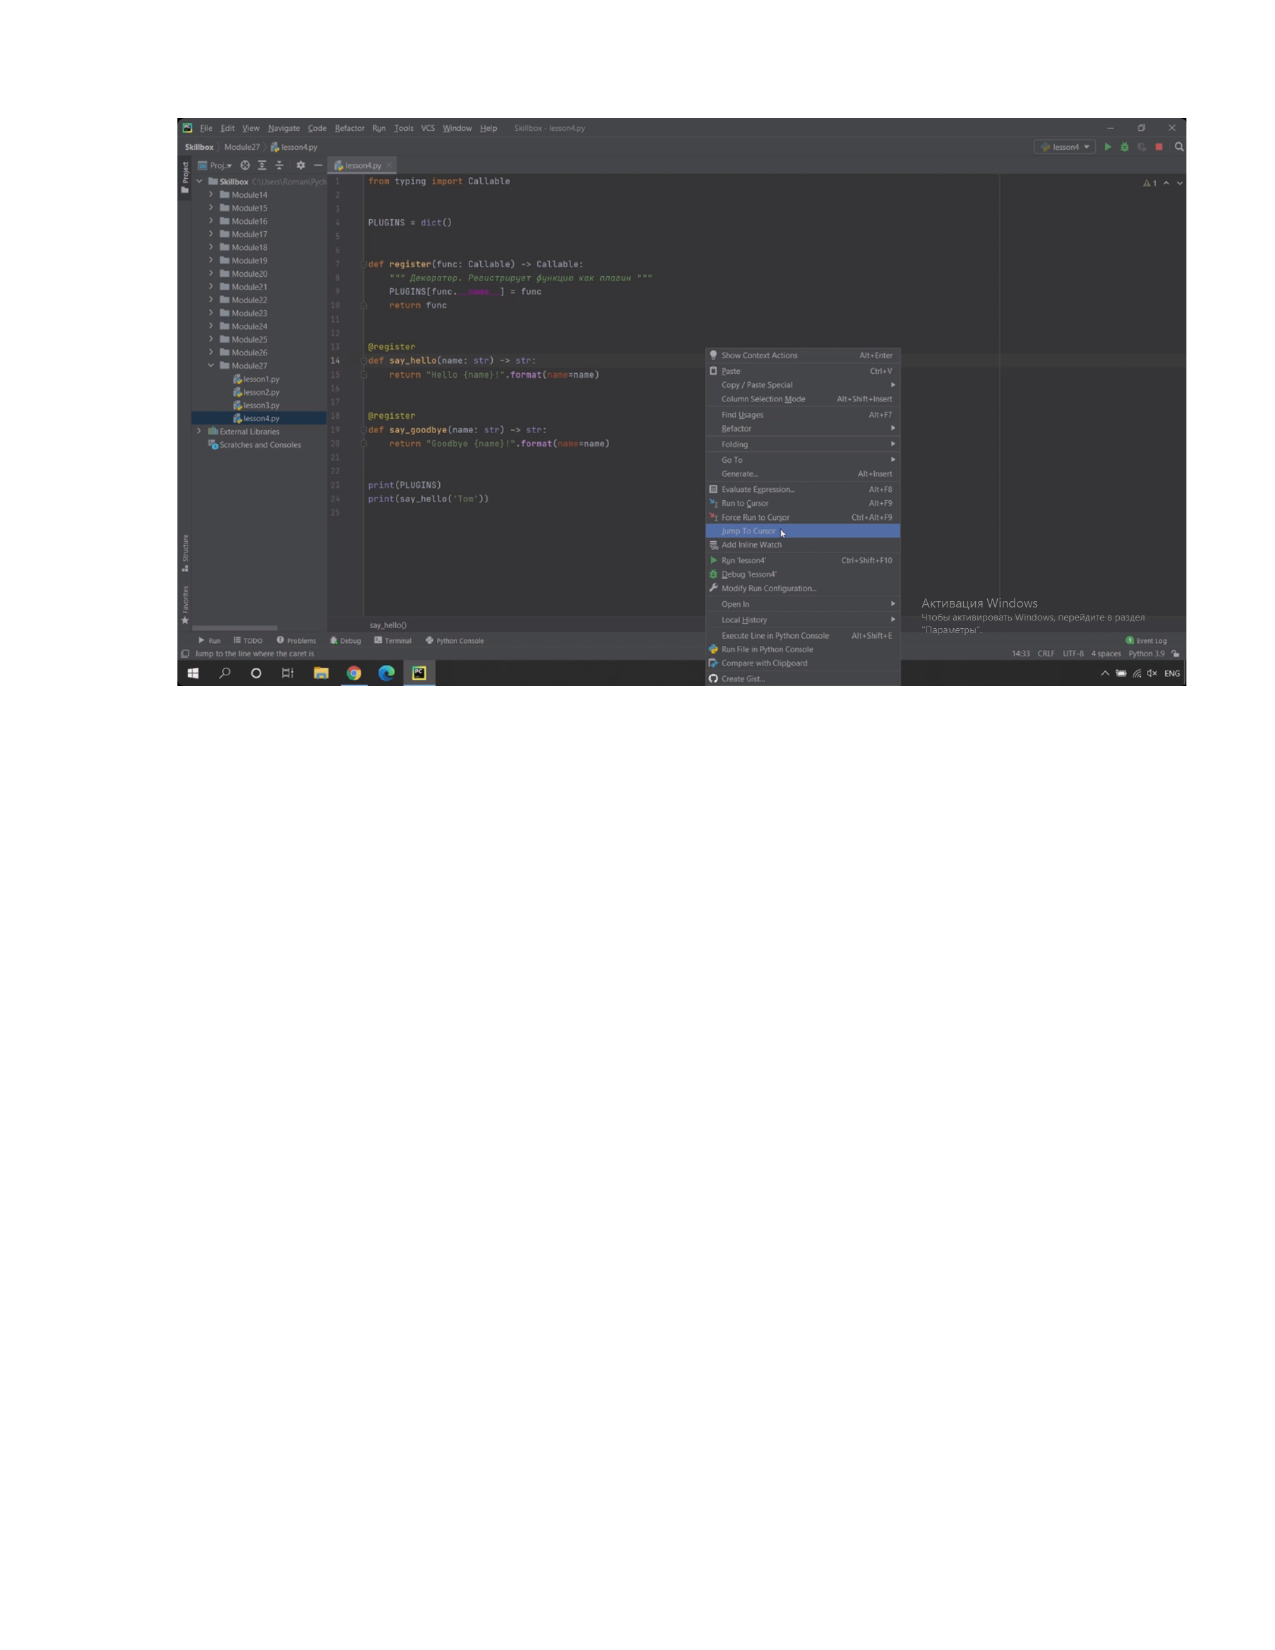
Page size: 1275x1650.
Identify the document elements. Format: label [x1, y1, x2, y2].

picture [177, 118, 1187, 686]
